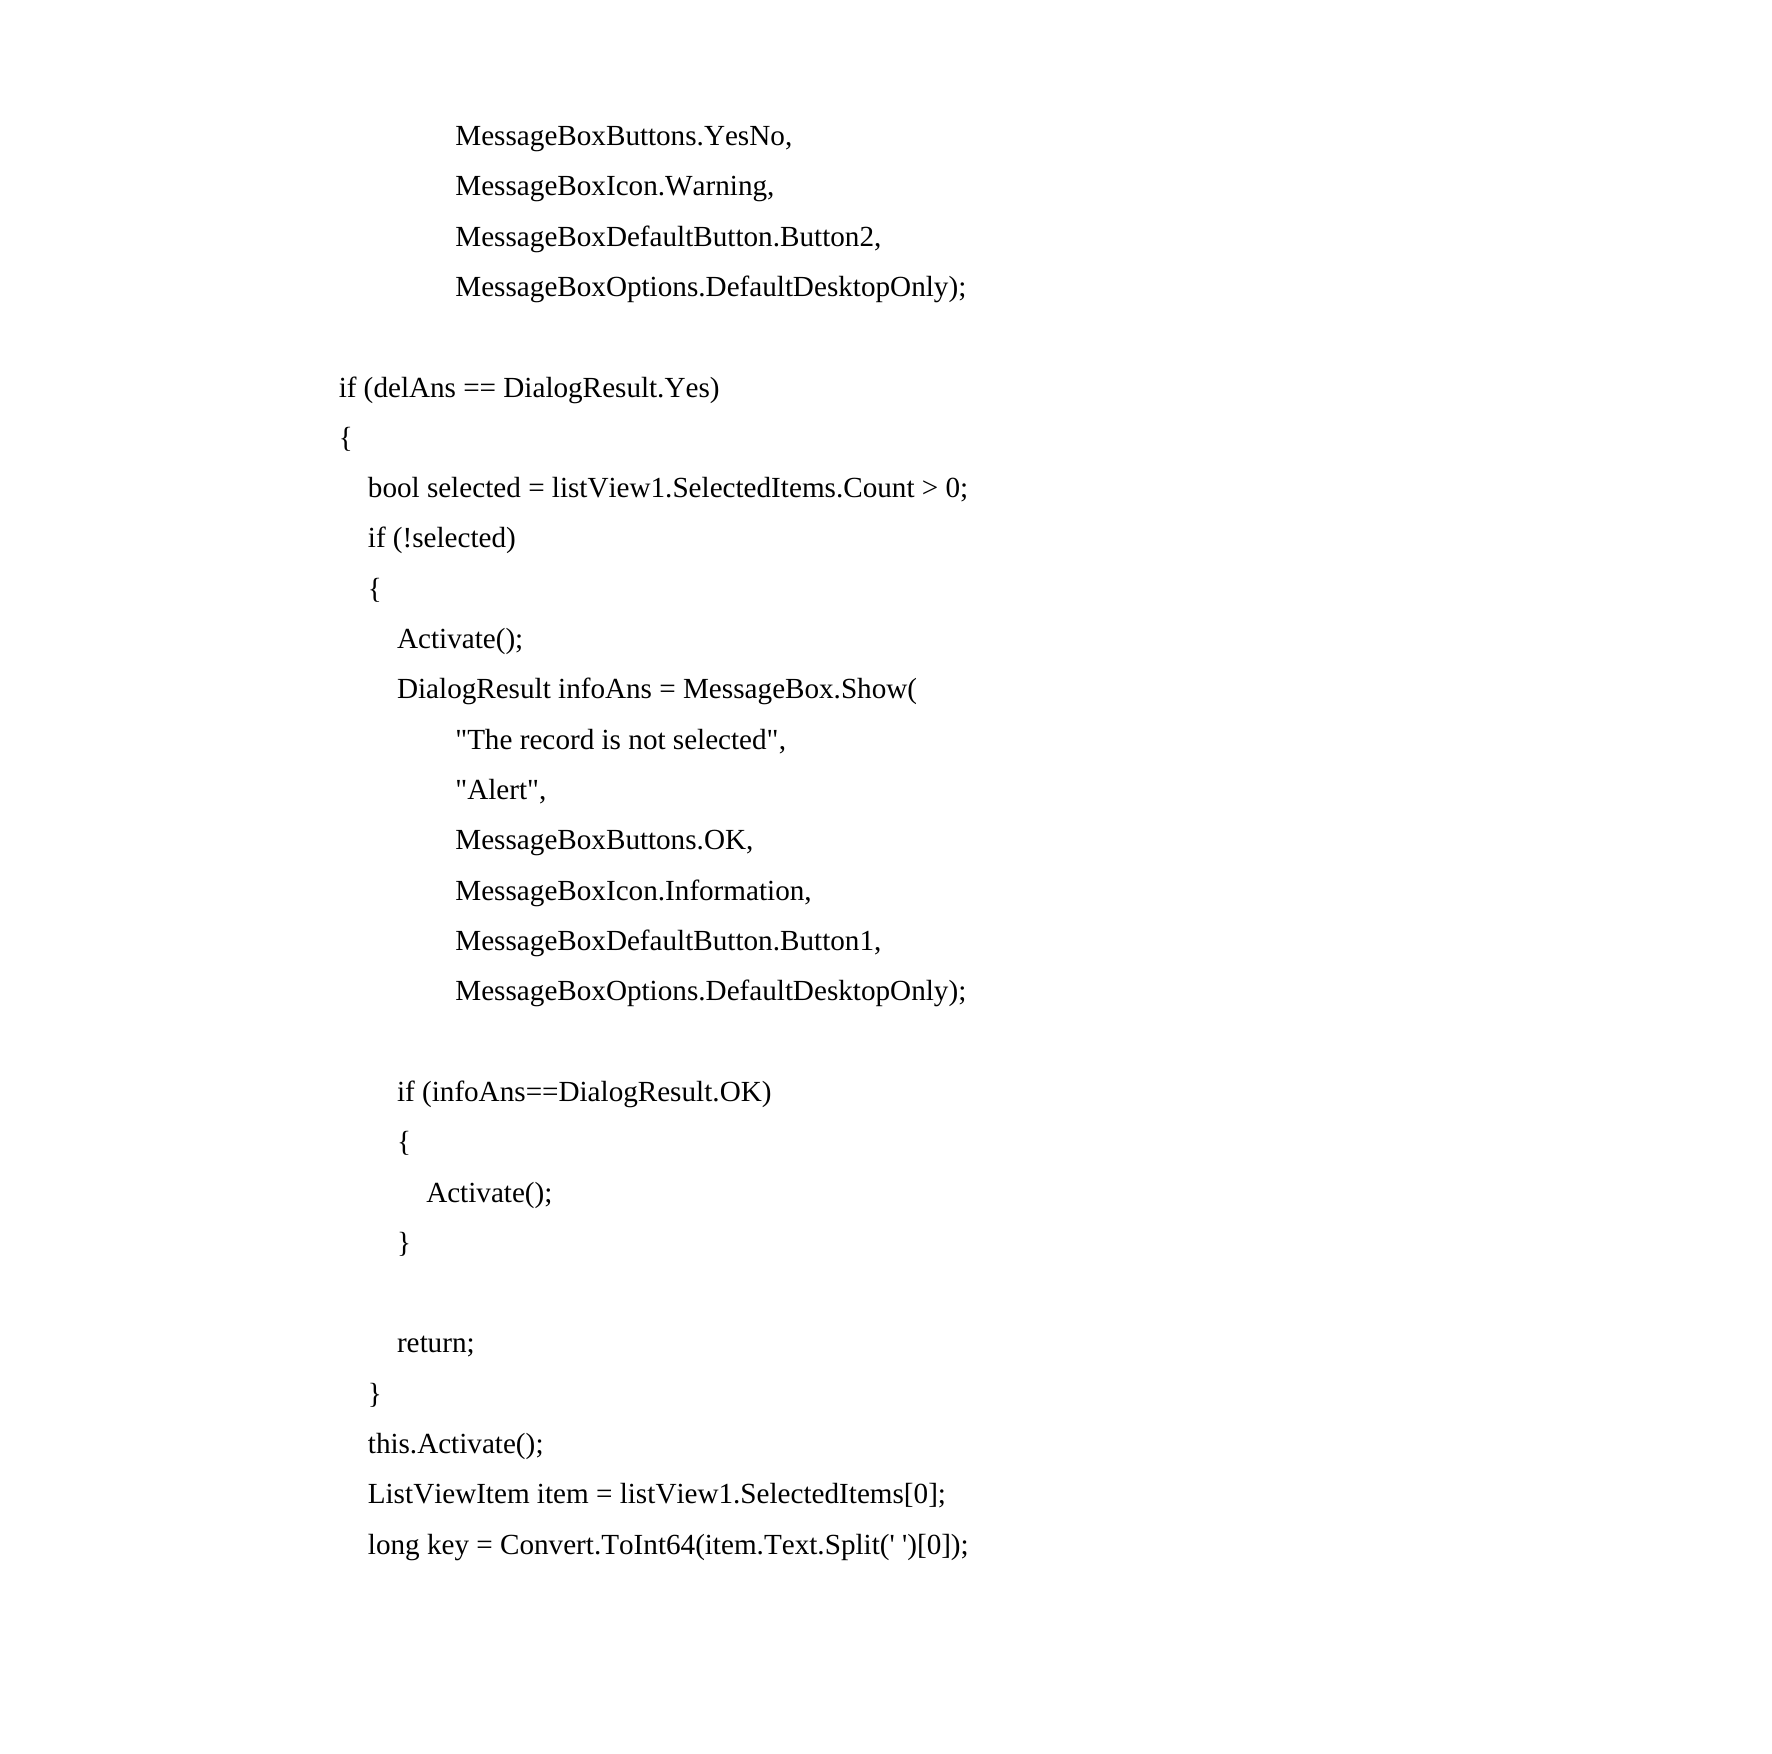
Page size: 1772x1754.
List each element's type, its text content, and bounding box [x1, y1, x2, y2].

text { [177, 571, 1683, 604]
text Activate(); [177, 621, 1683, 655]
text { [177, 1124, 1683, 1158]
text MessageBoxOptions.DefaultDesktopOnly); [177, 269, 1683, 303]
text MessageBoxOptions.DefaultDesktopOnly); [177, 973, 1683, 1007]
text Activate(); [177, 1175, 1683, 1208]
text } [177, 1376, 1683, 1409]
text return; [177, 1326, 1683, 1359]
text if (delAns == DialogResult.Yes) [177, 370, 1683, 403]
text bool selected = listView1.SelectedItems.Count > 0; [177, 470, 1683, 504]
text MessageBoxButtons.OK, [177, 822, 1683, 856]
text if (infoAns==DialogResult.OK) [177, 1074, 1683, 1108]
text MessageBoxButtons.YesNo, [177, 118, 1683, 152]
text MessageBoxIcon.Warning, [177, 168, 1683, 202]
text this.Activate(); [177, 1426, 1683, 1460]
text } [177, 1225, 1683, 1258]
text MessageBoxDefaultButton.Button1, [177, 923, 1683, 957]
text { [177, 420, 1683, 453]
text DialogResult infoAns = MessageBox.Show( [177, 672, 1683, 705]
text "Alert", [177, 772, 1683, 806]
text MessageBoxDefaultButton.Button2, [177, 219, 1683, 252]
text "The record is not selected", [177, 722, 1683, 755]
text ListViewItem item = listView1.SelectedItems[0]; [177, 1477, 1683, 1510]
text MessageBoxIcon.Information, [177, 873, 1683, 906]
text if (!selected) [177, 521, 1683, 554]
text long key = Convert.ToInt64(item.Text.Split(' ')[0]); [177, 1527, 1683, 1560]
